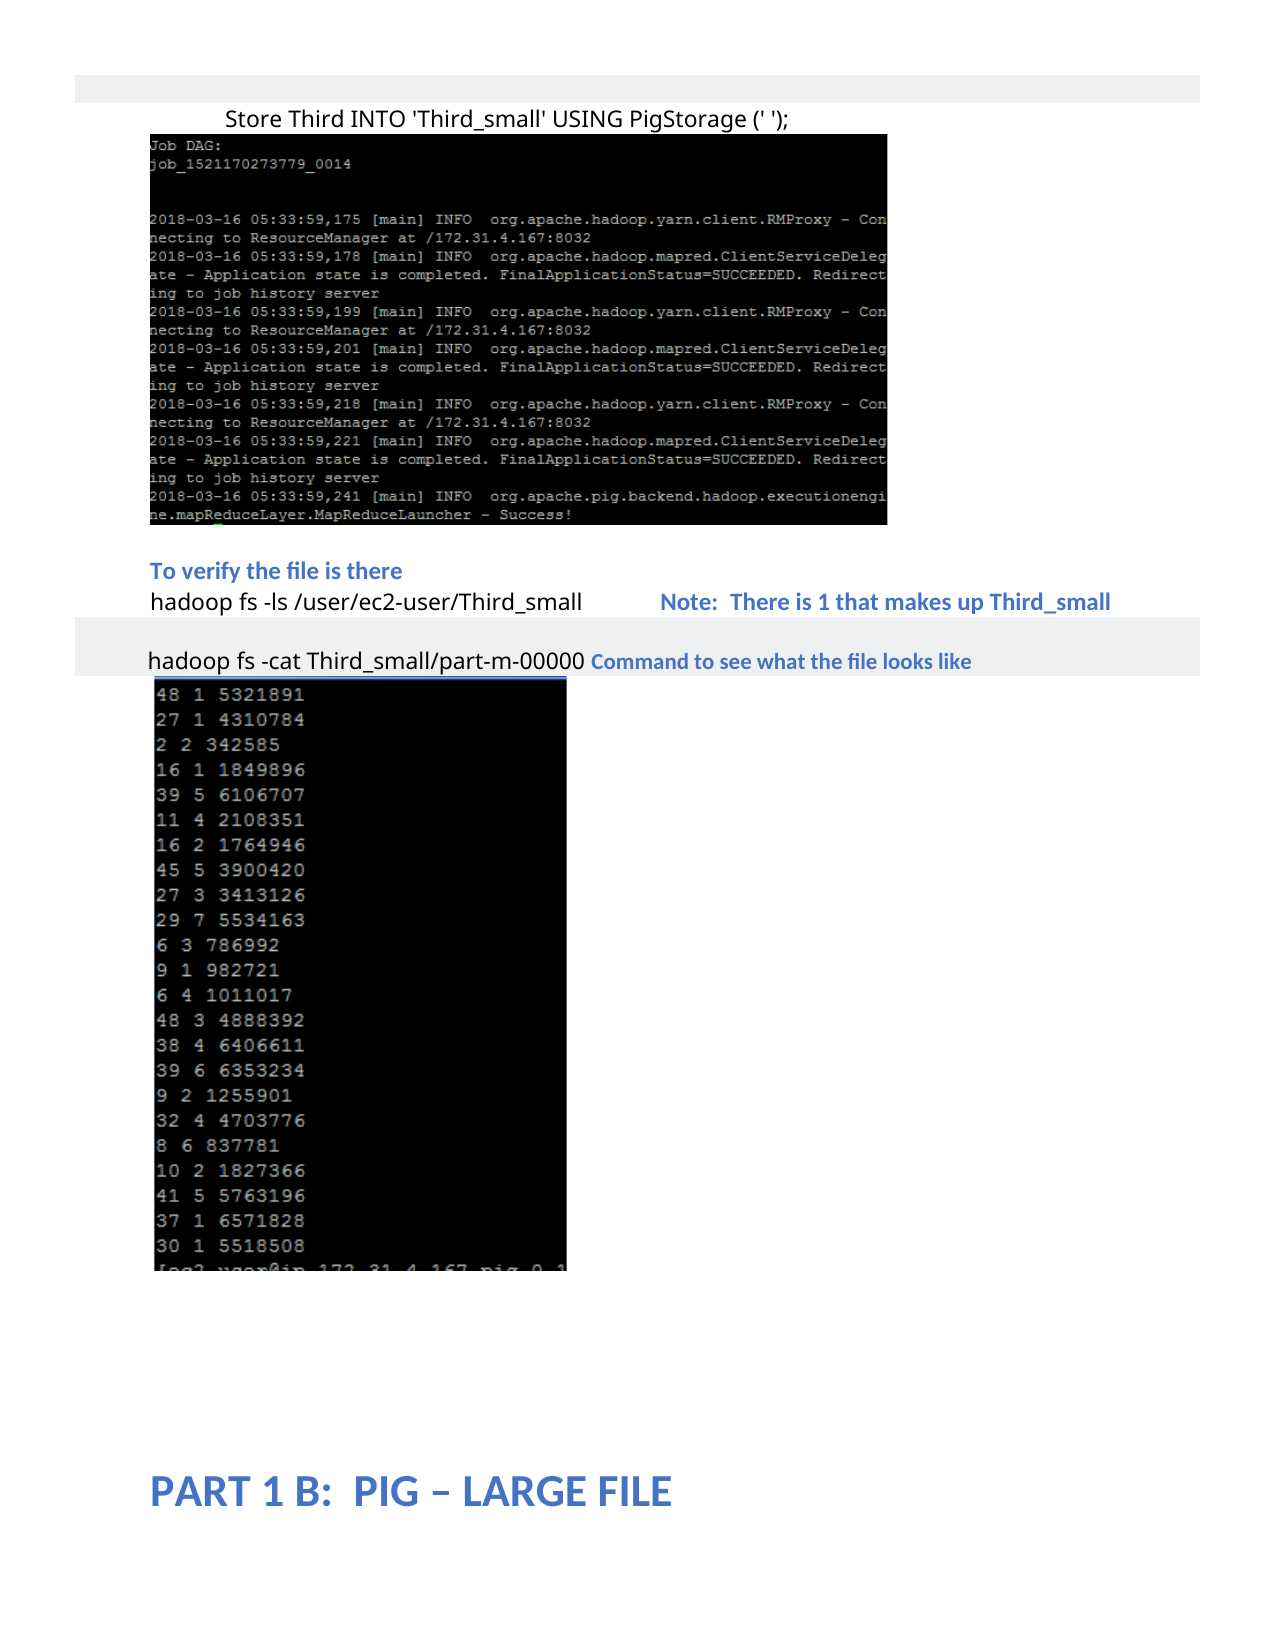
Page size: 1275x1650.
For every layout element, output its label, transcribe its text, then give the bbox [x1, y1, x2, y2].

text hadoop fs -cat Third_small/part-m-00000 Command to see what the file looks like [75, 645, 1200, 676]
text To verify the file is there [150, 555, 1200, 586]
text Store Third INTO 'Third_small' USING PigStorage (' '); [75, 103, 1200, 134]
picture [150, 134, 888, 525]
text hadoop fs -ls /user/ec2-user/Third_small Note: There is 1 that makes up Third_small [75, 586, 1200, 617]
picture [154, 676, 567, 1271]
text PART 1 B: PIG – LARGE FILE [150, 1462, 1200, 1518]
